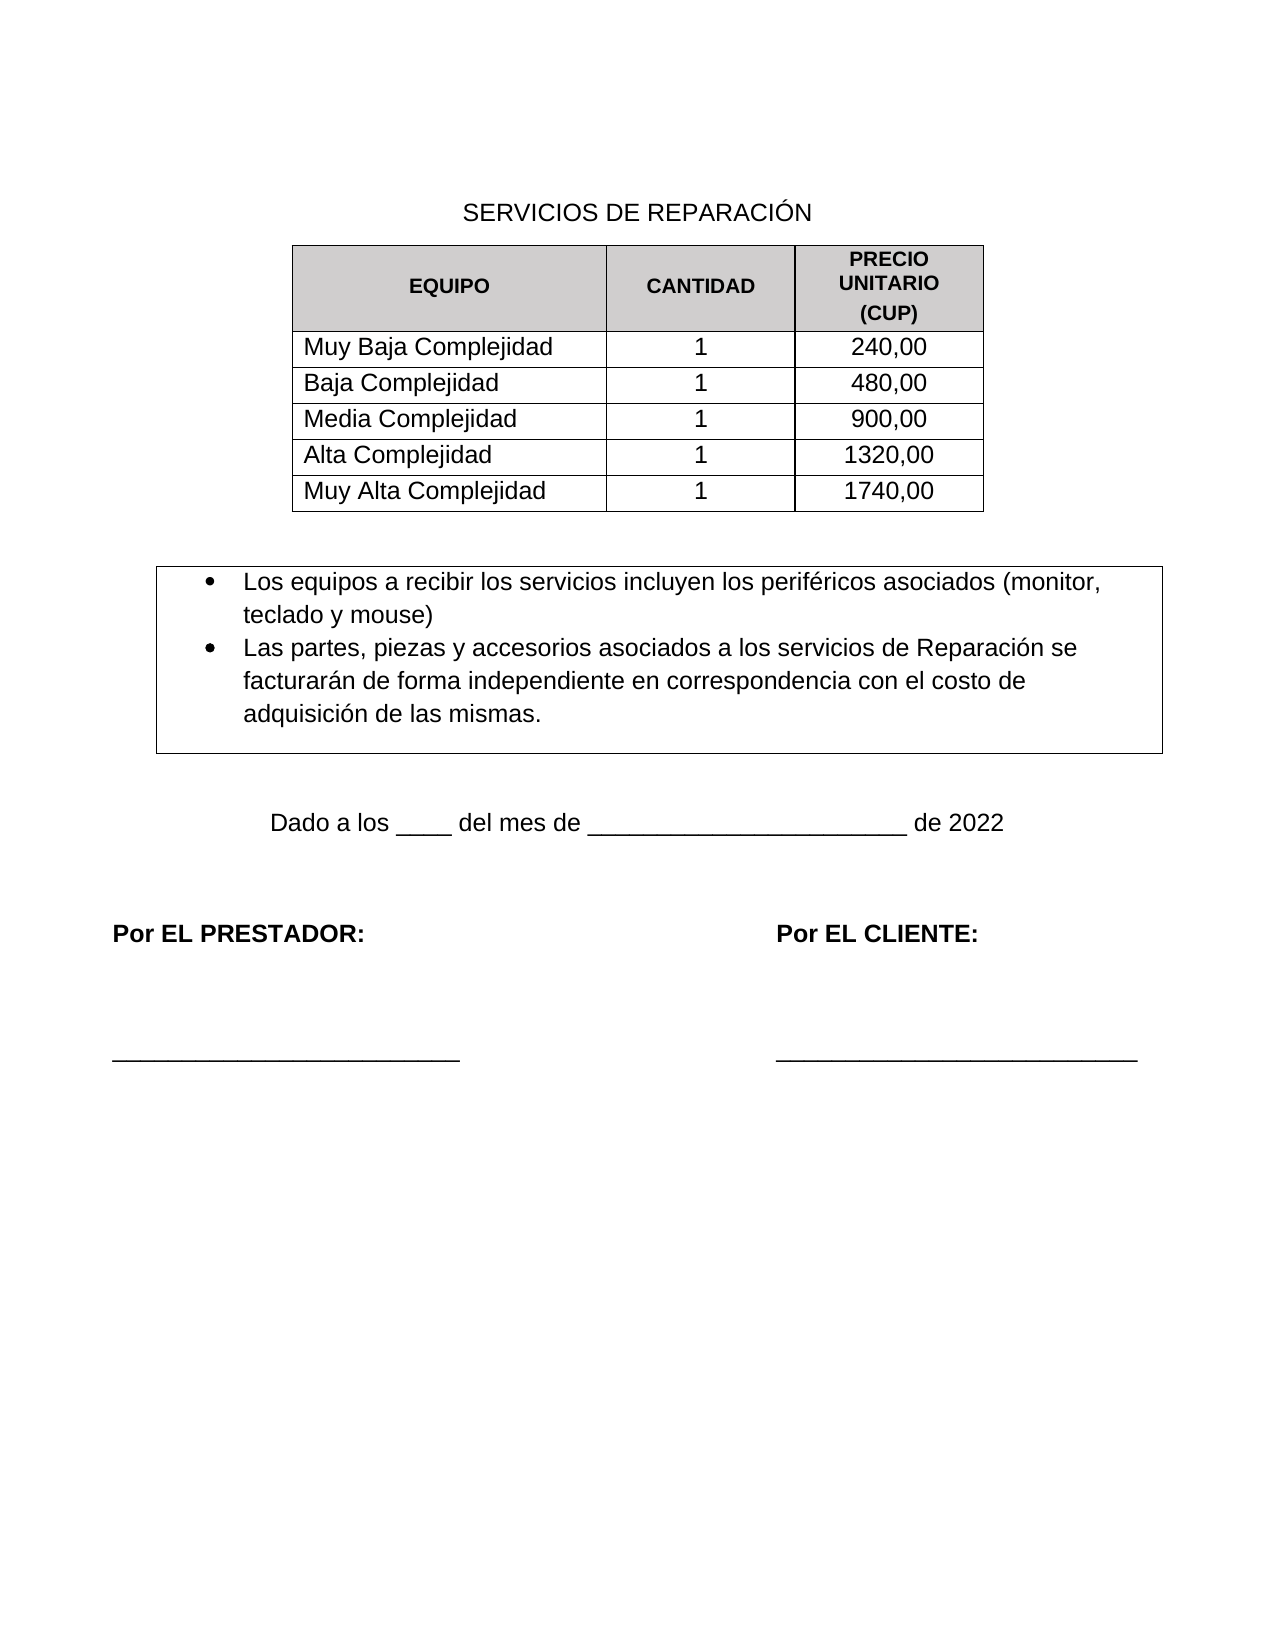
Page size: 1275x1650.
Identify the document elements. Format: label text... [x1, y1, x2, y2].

table_cell 1 [607, 476, 794, 511]
text SERVICIOS DE REPARACIÓN [112, 198, 1162, 226]
table_header PRECIO UNITARIO (CUP) [796, 246, 983, 331]
table_cell 480,00 [796, 368, 983, 403]
text Dado a los ____ del mes de _______________________ de 2022 [112, 808, 1162, 836]
table_cell Muy Baja Complejidad [293, 332, 606, 367]
table_cell 240,00 [796, 332, 983, 367]
table_cell 1740,00 [796, 476, 983, 511]
text Por EL PRESTADOR: Por EL CLIENTE: [112, 919, 1162, 948]
table_cell Media Complejidad [293, 404, 606, 439]
table_header Los equipos a recibir los servicios incluyen los periféricos asociados (monitor, teclado y mouse) Las partes, piezas y accesorios asociados a los servicios de Reparación se facturarán de forma independiente en correspondencia con el costo de adquisición de las mismas. [157, 567, 1162, 753]
table_cell Alta Complejidad [293, 440, 606, 475]
table_cell 1 [607, 332, 794, 367]
table_cell Baja Complejidad [293, 368, 606, 403]
table_cell 1320,00 [796, 440, 983, 475]
table_cell 900,00 [796, 404, 983, 439]
table_cell 1 [607, 368, 794, 403]
table_cell 1 [607, 440, 794, 475]
table_header CANTIDAD [607, 246, 794, 331]
table_cell 1 [607, 404, 794, 439]
text _________________________ __________________________ [112, 1034, 1162, 1063]
table_header EQUIPO [293, 246, 606, 331]
table_cell Muy Alta Complejidad [293, 476, 606, 511]
